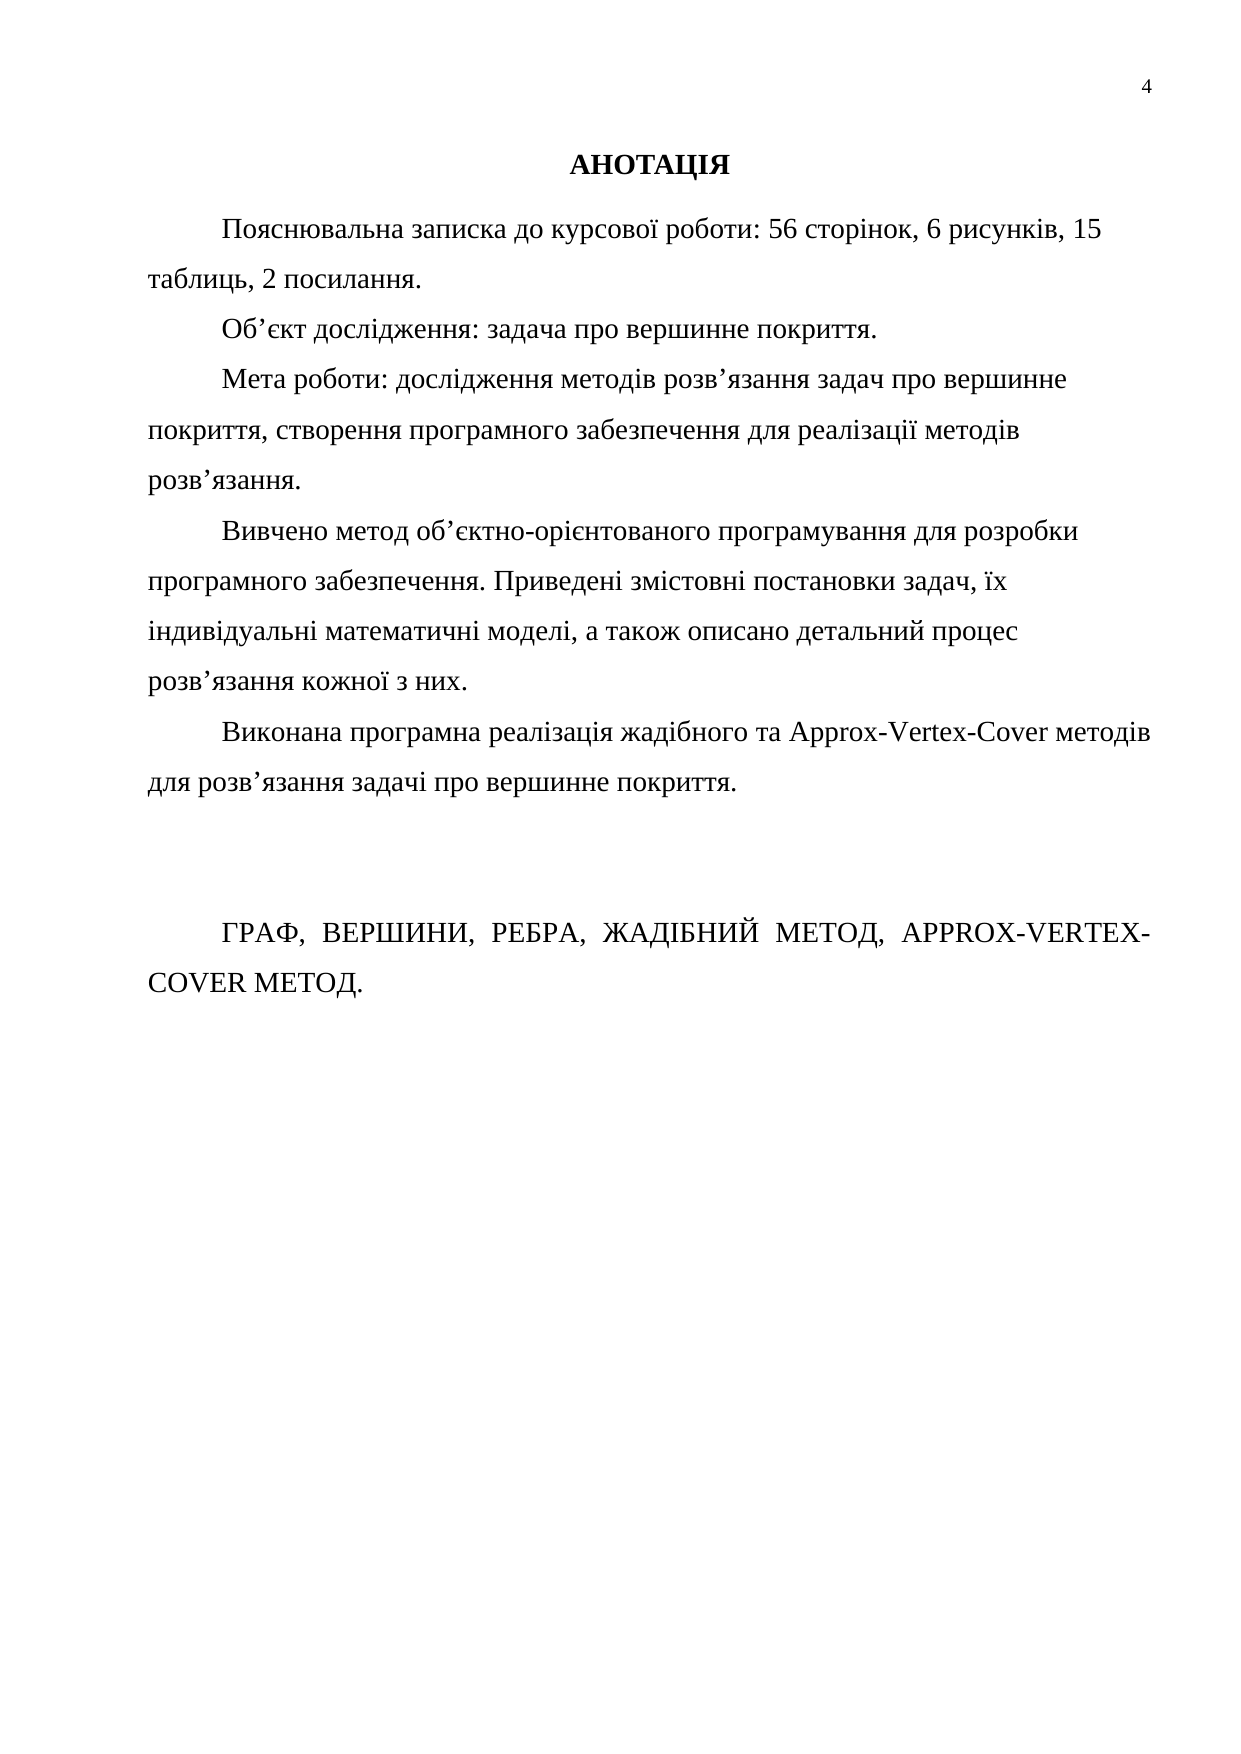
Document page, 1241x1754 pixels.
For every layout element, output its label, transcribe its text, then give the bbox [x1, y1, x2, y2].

text Об’єкт дослідження: задача про вершинне покриття. [148, 311, 1152, 345]
text Мета роботи: дослідження методів розв’язання задач про вершинне покриття, створення програмного забезпечення для реалізації методів розв’язання. [148, 362, 1152, 496]
text Виконана програмна реалізація жадібного та Approx-Vertex-Cover методів для розв’язання задачі про вершинне покриття. [148, 714, 1152, 798]
subtitle Анотація [148, 147, 1152, 180]
text ГРАФ, ВЕРШИНИ, РЕБРА, ЖАДІБНИЙ МЕТОД, APPROX-VERTEX-COVER МЕТОД. [148, 915, 1152, 999]
text Пояснювальна записка до курсової роботи: 56 сторінок, 6 рисунків, 15 таблиць, 2 посилання. [148, 211, 1152, 294]
text Вивчено метод об’єктно-орієнтованого програмування для розробки програмного забезпечення. Приведені змістовні постановки задач, їх індивідуальні математичні моделі, а також описано детальний процес розв’язання кожної з них. [148, 513, 1152, 697]
